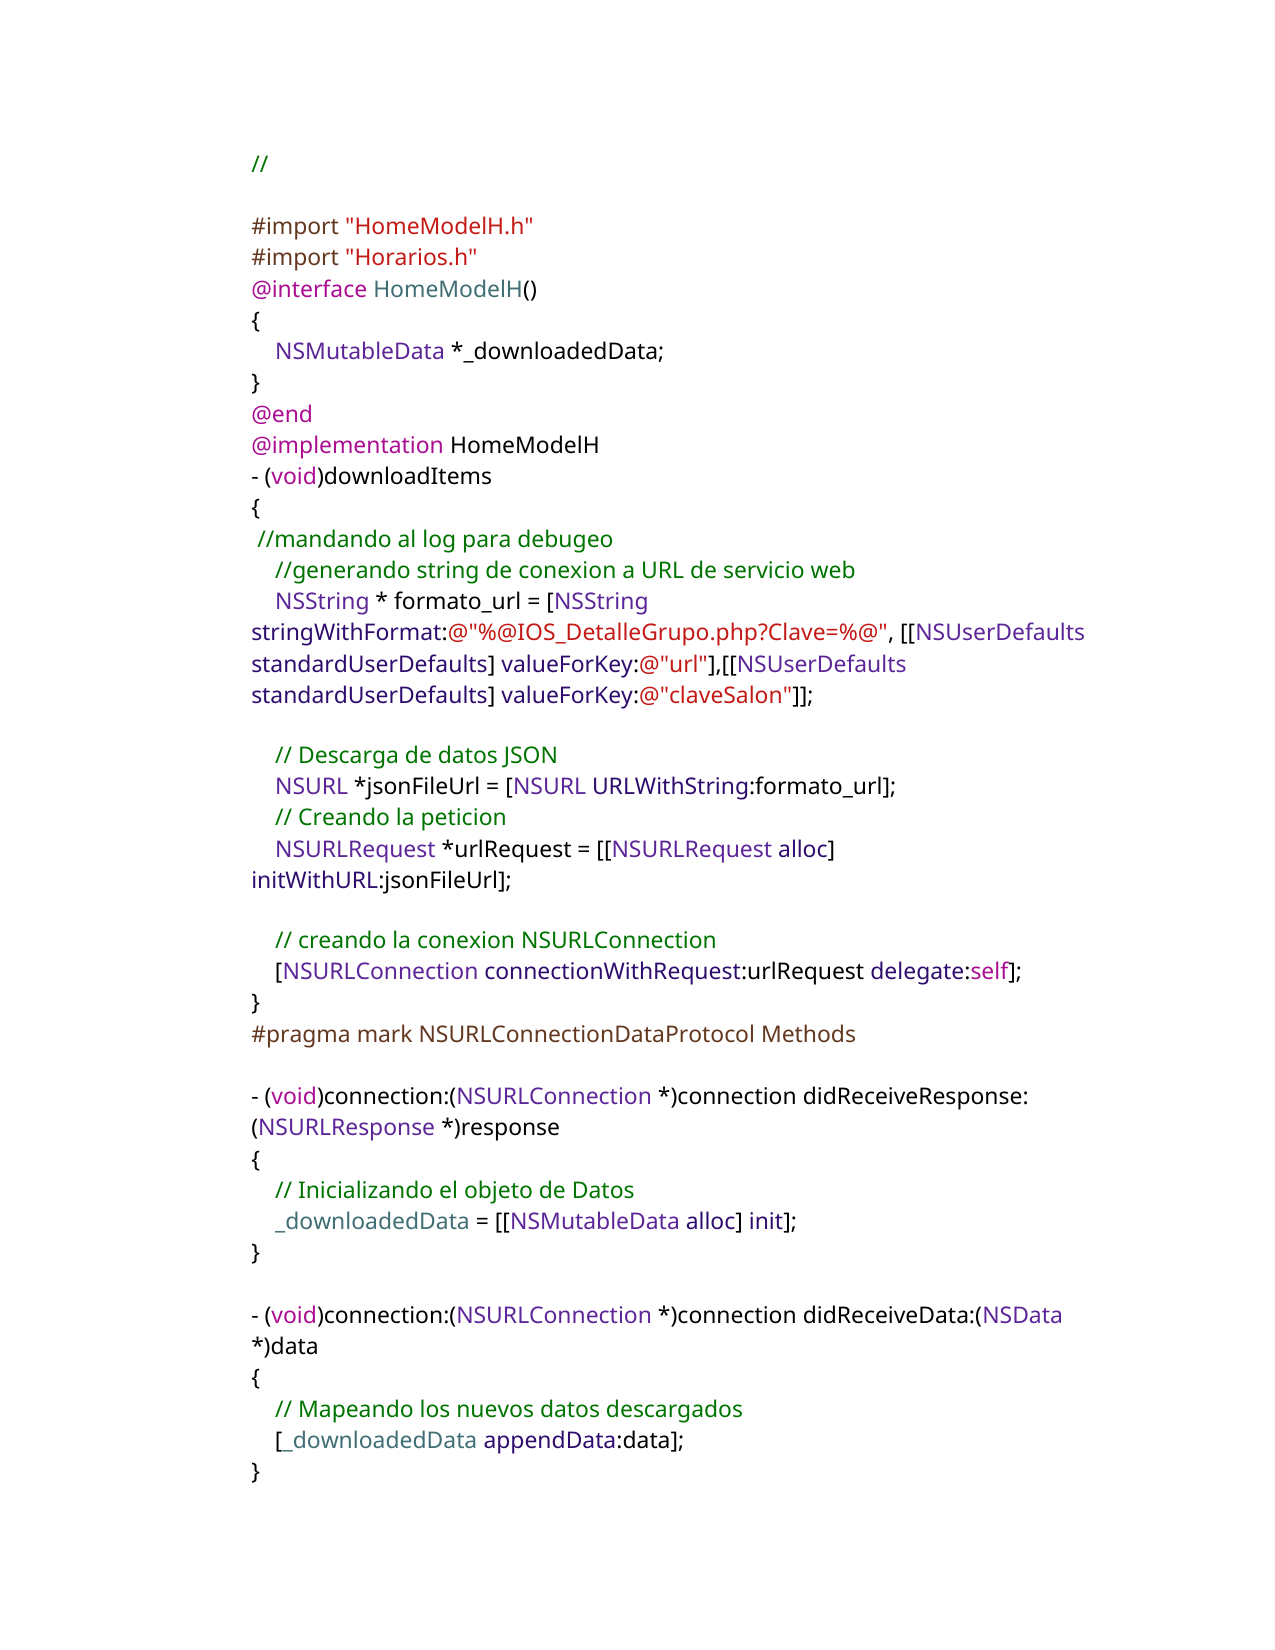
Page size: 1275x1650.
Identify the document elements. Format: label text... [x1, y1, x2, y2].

text - (void)connection:(NSURLConnection *)connection didReceiveResponse:(NSURLResponse *)response [251, 1080, 1098, 1143]
text { [251, 1361, 1098, 1393]
text NSURLRequest *urlRequest = [[NSURLRequest alloc] initWithURL:jsonFileUrl]; [251, 833, 1098, 895]
text // Inicializando el objeto de Datos [251, 1174, 1098, 1205]
text { [251, 304, 1098, 335]
text { [251, 491, 1098, 523]
text #import "Horarios.h" [251, 241, 1098, 273]
text NSMutableData *_downloadedData; [251, 335, 1098, 366]
text //mandando al log para debugeo [251, 523, 1098, 554]
text // Descarga de datos JSON [251, 739, 1098, 770]
text { [251, 1143, 1098, 1174]
text NSURL *jsonFileUrl = [NSURL URLWithString:formato_url]; [251, 770, 1098, 801]
text } [251, 1455, 1098, 1486]
text - (void)downloadItems [251, 460, 1098, 491]
text #pragma mark NSURLConnectionDataProtocol Methods [251, 1018, 1098, 1049]
text // Creando la peticion [251, 801, 1098, 833]
text @end [251, 398, 1098, 429]
text // creando la conexion NSURLConnection [251, 924, 1098, 955]
text //generando string de conexion a URL de servicio web [251, 554, 1098, 585]
text @implementation HomeModelH [251, 429, 1098, 460]
text NSString * formato_url = [NSString stringWithFormat:@"%@IOS_DetalleGrupo.php?Clave=%@", [[NSUserDefaults standardUserDefaults] valueForKey:@"url"],[[NSUserDefaults standardUserDefaults] valueForKey:@"claveSalon"]]; [251, 585, 1098, 710]
text // Mapeando los nuevos datos descargados [251, 1393, 1098, 1424]
text } [251, 986, 1098, 1018]
text [_downloadedData appendData:data]; [251, 1424, 1098, 1455]
text // [251, 148, 1098, 179]
text } [251, 1236, 1098, 1268]
text #import "HomeModelH.h" [251, 210, 1098, 241]
text @interface HomeModelH() [251, 273, 1098, 304]
text [NSURLConnection connectionWithRequest:urlRequest delegate:self]; [251, 955, 1098, 986]
text - (void)connection:(NSURLConnection *)connection didReceiveData:(NSData *)data [251, 1299, 1098, 1361]
text } [251, 366, 1098, 398]
text _downloadedData = [[NSMutableData alloc] init]; [251, 1205, 1098, 1236]
